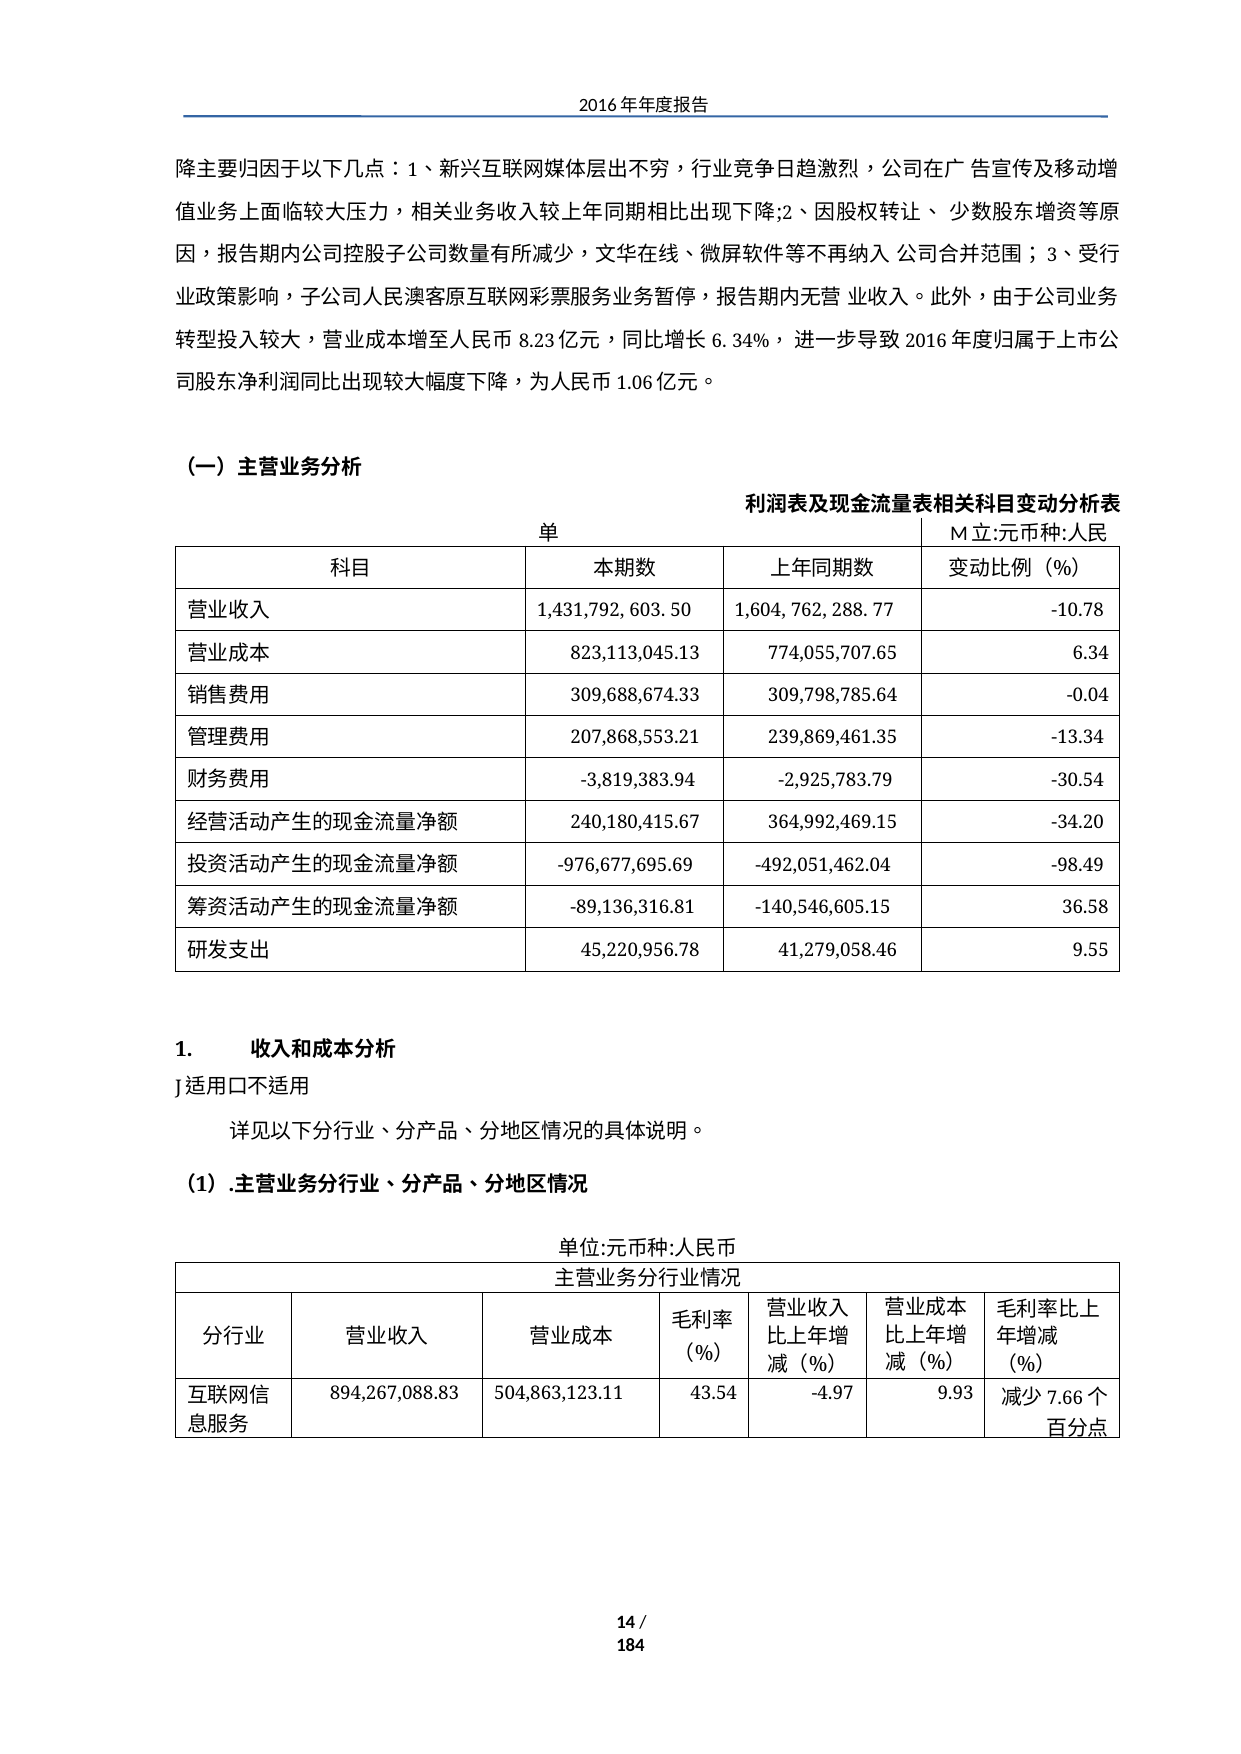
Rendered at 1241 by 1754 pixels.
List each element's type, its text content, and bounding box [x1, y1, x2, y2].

text （1）.主营业务分行业、分产品、分地区情况 [175, 1169, 1121, 1198]
table_cell -34.20 [922, 801, 1119, 842]
table_cell 364,992,469.15 [724, 801, 921, 842]
table_cell 变动比例（%） [922, 547, 1119, 588]
table_cell 1,431,792, 603. 50 [526, 589, 723, 630]
table_cell 823,113,045.13 [526, 631, 723, 673]
list 收入和成本分析 [175, 1034, 1121, 1063]
text 利润表及现金流量表相关科目变动分析表 [175, 489, 1121, 518]
table_cell 309,688,674.33 [526, 674, 723, 715]
table_cell -4.97 [749, 1379, 866, 1437]
table_cell 45,220,956.78 [526, 928, 723, 971]
table_cell -492,051,462.04 [724, 843, 921, 884]
table_cell 经营活动产生的现金流量净额 [176, 801, 525, 842]
table_cell 上年同期数 [724, 547, 921, 588]
table_cell 309,798,785.64 [724, 674, 921, 715]
table_cell 41,279,058.46 [724, 928, 921, 971]
table_cell 营业收入 [292, 1293, 482, 1378]
table_cell 36.58 [922, 886, 1119, 927]
table_cell -13.34 [922, 716, 1119, 757]
text （一）主营业务分析 [175, 452, 1121, 481]
table_cell 研发支出 [176, 928, 525, 971]
table_cell 筹资活动产生的现金流量净额 [176, 886, 525, 927]
table_cell -30.54 [922, 758, 1119, 799]
table_cell 营业成本 比上年增 减（%） [867, 1293, 984, 1378]
table_cell 减少7.66 个百分点 [985, 1379, 1119, 1437]
table_cell -98.49 [922, 843, 1119, 884]
table_cell 240,180,415.67 [526, 801, 723, 842]
table_cell -2,925,783.79 [724, 758, 921, 799]
table_cell 6.34 [922, 631, 1119, 673]
table_cell 504,863,123.11 [483, 1379, 659, 1437]
table_cell 互联网信 息服务 [176, 1379, 291, 1437]
table_cell 投资活动产生的现金流量净额 [176, 843, 525, 884]
table_cell 774,055,707.65 [724, 631, 921, 673]
table_header 单 [176, 518, 921, 546]
table_cell 毛利率比上 年增减（%） [985, 1293, 1119, 1378]
table_cell 营业成本 [483, 1293, 659, 1378]
table_cell -10.78 [922, 589, 1119, 630]
table_cell 管理费用 [176, 716, 525, 757]
table_cell 1,604, 762, 288. 77 [724, 589, 921, 630]
table_cell 207,868,553.21 [526, 716, 723, 757]
table_cell 销售费用 [176, 674, 525, 715]
table_header M立:元币种:人民币 [922, 518, 1120, 546]
table_cell -0.04 [922, 674, 1119, 715]
table_cell 43.54 [660, 1379, 748, 1437]
table_cell -89,136,316.81 [526, 886, 723, 927]
text 单位:元币种:人民币 [175, 1233, 1121, 1262]
table_cell 894,267,088.83 [292, 1379, 482, 1437]
table_header 主营业务分行业情况 [176, 1263, 1119, 1292]
table_cell -976,677,695.69 [526, 843, 723, 884]
text J适用口不适用 [175, 1071, 1121, 1099]
table_cell 本期数 [526, 547, 723, 588]
table_cell 科目 [176, 547, 525, 588]
table_cell 239,869,461.35 [724, 716, 921, 757]
table_cell 分行业 [176, 1293, 291, 1378]
table_cell 营业收入 [176, 589, 525, 630]
table_cell 营业收入 比上年增 减（%） [749, 1293, 866, 1378]
text 详见以下分行业、分产品、分地区情况的具体说明。 [175, 1116, 1121, 1144]
table_cell 毛利率 （%） [660, 1293, 748, 1378]
table_cell 营业成本 [176, 631, 525, 673]
table_cell -140,546,605.15 [724, 886, 921, 927]
table_cell 9.55 [922, 928, 1119, 971]
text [175, 143, 1121, 398]
table_cell 财务费用 [176, 758, 525, 799]
table_cell -3,819,383.94 [526, 758, 723, 799]
table_cell 9.93 [867, 1379, 984, 1437]
